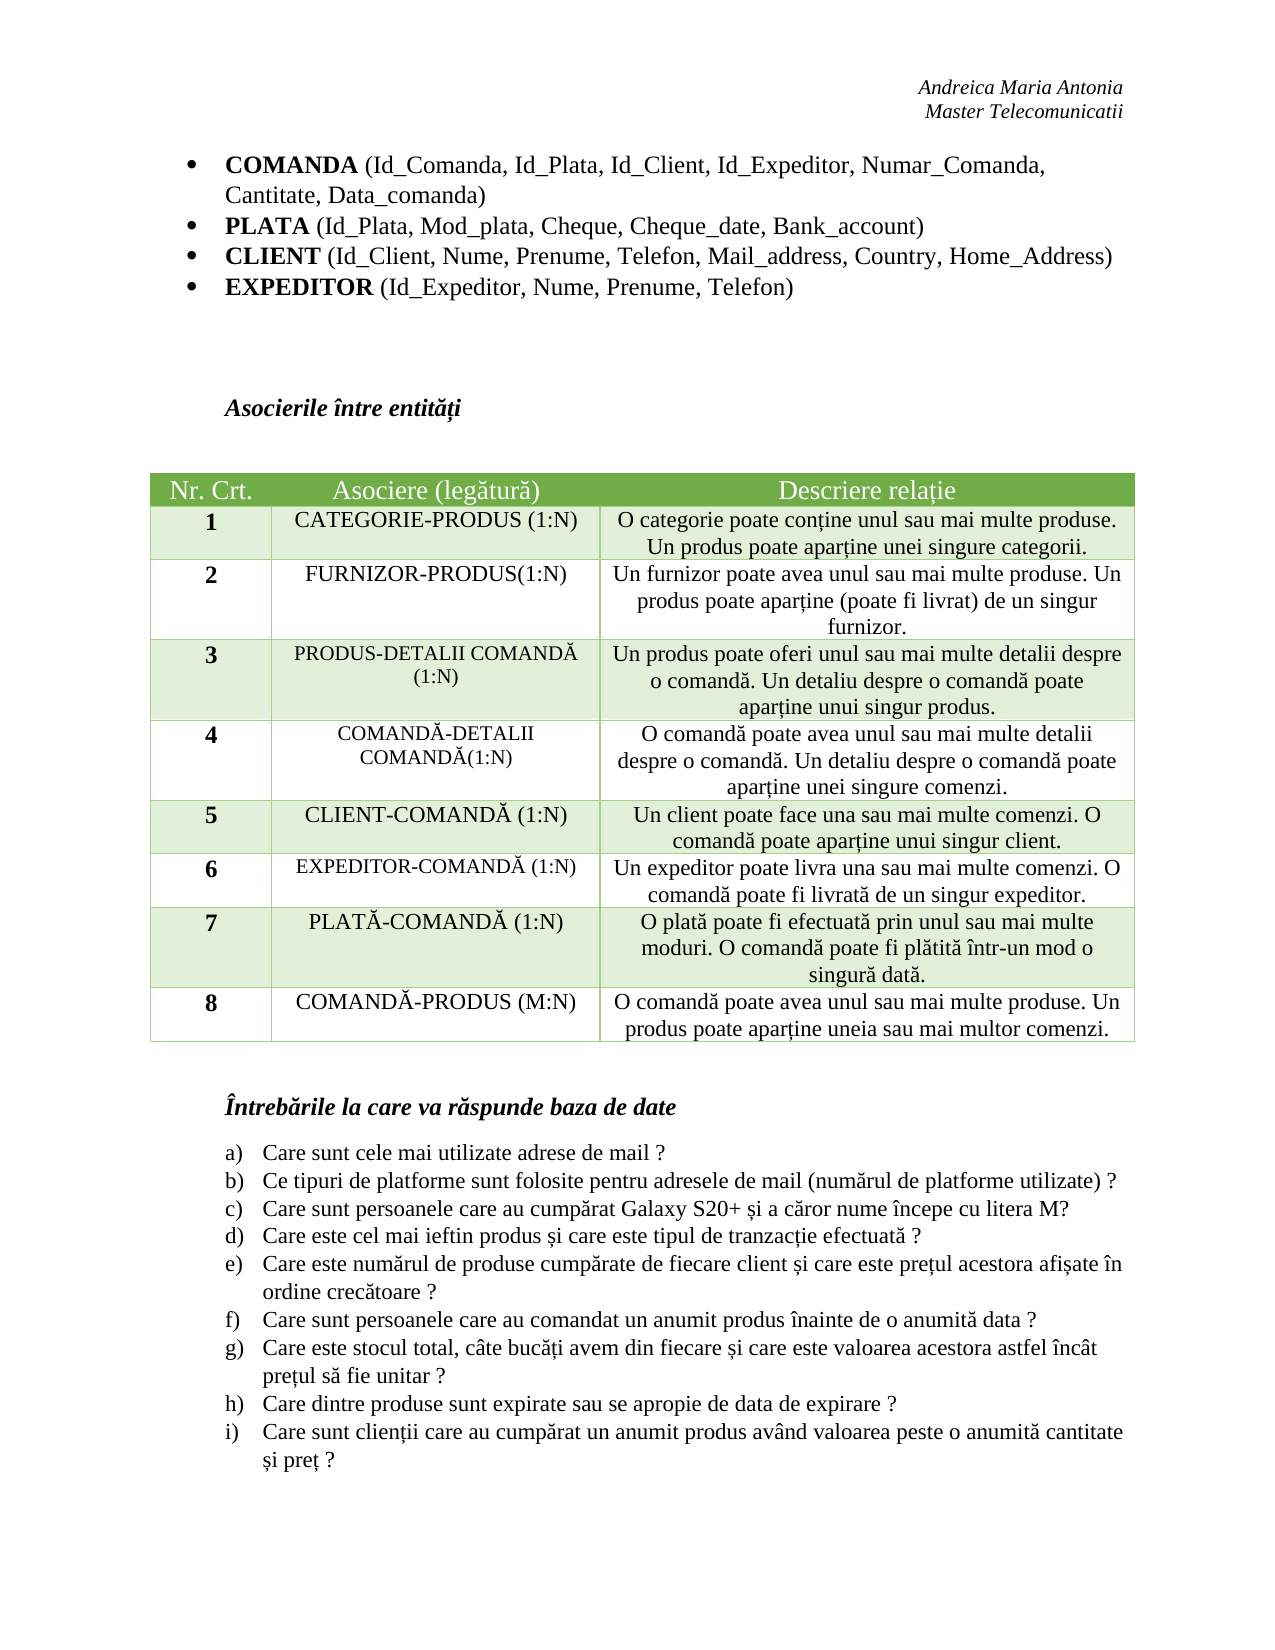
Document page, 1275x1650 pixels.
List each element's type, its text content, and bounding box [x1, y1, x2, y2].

list EXPEDITOR (Id_Expeditor, Nume, Prenume, Telefon) [187, 272, 1125, 300]
list Care este numărul de produse cumpărate de fiecare client și care este prețul acestora afișate în ordine crecătoare ? [225, 1250, 1125, 1305]
table_cell COMANDĂ-DETALII COMANDĂ(1:N) [272, 721, 599, 799]
list Care dintre produse sunt expirate sau se apropie de data de expirare ? [225, 1390, 1125, 1416]
table_cell O categorie poate conține unul sau mai multe produse. Un produs poate aparține unei singure categorii. [601, 507, 1134, 559]
table_cell O comandă poate avea unul sau mai multe detalii despre o comandă. Un detaliu despre o comandă poate aparține unei singure comenzi. [601, 721, 1134, 799]
list Ce tipuri de platforme sunt folosite pentru adresele de mail (numărul de platforme utilizate) ? [225, 1167, 1125, 1193]
table_header Asociere (legătură) [272, 474, 599, 506]
table_cell Un furnizor poate avea unul sau mai multe produse. Un produs poate aparține (poate fi livrat) de un singur furnizor. [601, 560, 1134, 639]
list Asocierile între entități [225, 393, 1125, 422]
table_cell 5 [151, 801, 271, 853]
table_cell COMANDĂ-PRODUS (M:N) [272, 988, 599, 1041]
list CLIENT (Id_Client, Nume, Prenume, Telefon, Mail_address, Country, Home_Address) [187, 241, 1125, 270]
text Întrebările la care va răspunde baza de date [150, 1092, 1125, 1120]
table_cell 6 [151, 854, 271, 907]
list PLATA (Id_Plata, Mod_plata, Cheque, Cheque_date, Bank_account) [187, 211, 1125, 239]
table_cell 2 [151, 560, 271, 639]
list COMANDA (Id_Comanda, Id_Plata, Id_Client, Id_Expeditor, Numar_Comanda, Cantitate, Data_comanda) [187, 150, 1125, 209]
table_cell Un expeditor poate livra una sau mai multe comenzi. O comandă poate fi livrată de un singur expeditor. [601, 854, 1134, 907]
table_header Nr. Crt. [151, 474, 271, 506]
table_cell CATEGORIE-PRODUS (1:N) [272, 507, 599, 559]
table_cell O plată poate fi efectuată prin unul sau mai multe moduri. O comandă poate fi plătită într-un mod o singură dată. [601, 908, 1134, 987]
table_cell CLIENT-COMANDĂ (1:N) [272, 801, 599, 853]
table_cell Un produs poate oferi unul sau mai multe detalii despre o comandă. Un detaliu despre o comandă poate aparține unui singur produs. [601, 640, 1134, 719]
list Care sunt persoanele care au cumpărat Galaxy S20+ și a căror nume începe cu litera M? [225, 1194, 1125, 1221]
list Care este stocul total, câte bucăți avem din fiecare și care este valoarea acestora astfel încât prețul să fie unitar ? [225, 1334, 1125, 1388]
table_cell 8 [151, 988, 271, 1041]
table_cell PRODUS-DETALII COMANDĂ (1:N) [272, 640, 599, 719]
list Care sunt cele mai utilizate adrese de mail ? [225, 1139, 1125, 1165]
table_cell O comandă poate avea unul sau mai multe produse. Un produs poate aparține uneia sau mai multor comenzi. [601, 988, 1134, 1041]
list Care sunt clienții care au cumpărat un anumit produs având valoarea peste o anumită cantitate și preț ? [225, 1418, 1125, 1472]
table_cell FURNIZOR-PRODUS(1:N) [272, 560, 599, 639]
table_cell PLATĂ-COMANDĂ (1:N) [272, 908, 599, 987]
list Care este cel mai ieftin produs și care este tipul de tranzacție efectuată ? [225, 1222, 1125, 1249]
table_cell Un client poate face una sau mai multe comenzi. O comandă poate aparține unui singur client. [601, 801, 1134, 853]
table_cell 4 [151, 721, 271, 799]
table_header Descriere relație [601, 474, 1134, 506]
table_cell EXPEDITOR-COMANDĂ (1:N) [272, 854, 599, 907]
table_cell 7 [151, 908, 271, 987]
table_cell 1 [151, 507, 271, 559]
list Care sunt persoanele care au comandat un anumit produs înainte de o anumită data ? [225, 1306, 1125, 1333]
table_cell 3 [151, 640, 271, 719]
